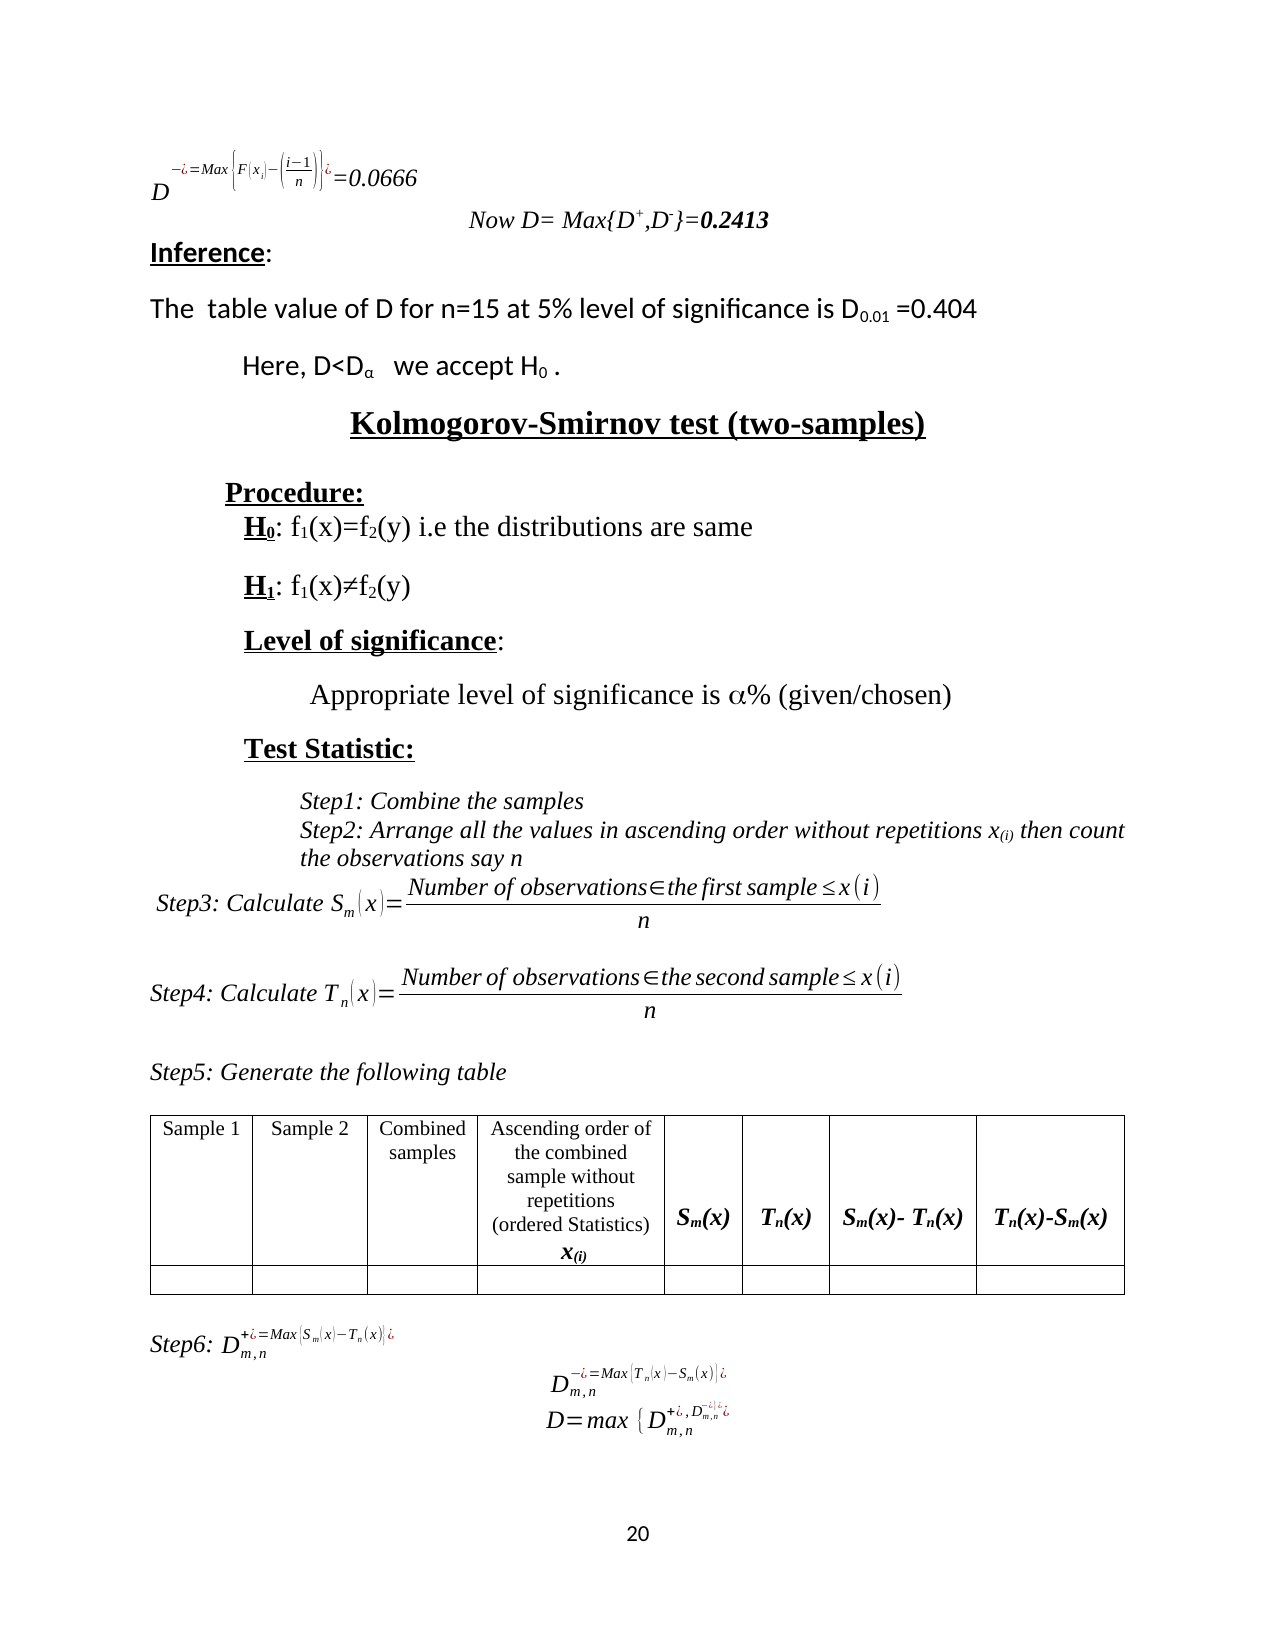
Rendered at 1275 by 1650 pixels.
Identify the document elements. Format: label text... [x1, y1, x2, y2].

table_cell [743, 1266, 829, 1294]
text Step1: Combine the samples [300, 786, 1125, 815]
table_header Ascending order of the combined sample without repetitions (ordered Statistics) x(i) [478, 1116, 664, 1264]
table_cell [368, 1266, 477, 1294]
text H1: f1(x)≠f2(y) [244, 568, 1125, 602]
table_header Sample 2 [253, 1116, 367, 1264]
text Kolmogorov-Smirnov test (two-samples) [150, 403, 1125, 442]
text Now D= Max{D+,D-}=0.2413 [150, 205, 1125, 234]
text Level of significance: [244, 623, 1125, 656]
text Procedure: [225, 475, 1125, 509]
text The table value of D for n=15 at 5% level of significance is D0.01 =0.404 [150, 291, 1125, 326]
table_cell [253, 1266, 367, 1294]
table_header Sm(x)- Tn(x) [830, 1116, 976, 1264]
text Step2: Arrange all the values in ascending order without repetitions x(i) then count the observations say n [300, 815, 1125, 872]
text Appropriate level of significance is % (given/chosen) [244, 677, 1125, 711]
text Test Statistic: [244, 732, 1125, 765]
text Inference: [150, 234, 1125, 270]
table_header Sample 1 [151, 1116, 252, 1264]
table_header Sm(x) [665, 1116, 742, 1264]
table_header Tn(x) [743, 1116, 829, 1264]
text Step4: Calculate [150, 962, 1125, 1023]
table_cell [151, 1266, 252, 1294]
table_cell [665, 1266, 742, 1294]
text H0: f1(x)=f2(y) i.e the distributions are same [244, 509, 1125, 542]
text Step3: Calculate [150, 872, 1125, 933]
table_cell [977, 1266, 1124, 1294]
table_cell [478, 1266, 664, 1294]
text Step6: [150, 1324, 1125, 1362]
text =0.0666 [150, 150, 1125, 205]
table_header Tn(x)-Sm(x) [977, 1116, 1124, 1264]
table_cell [830, 1266, 976, 1294]
text Here, D<Dα we accept H0 . [150, 347, 1125, 383]
text Step5: Generate the following table [150, 1057, 1125, 1086]
table_header Combined samples [368, 1116, 477, 1264]
